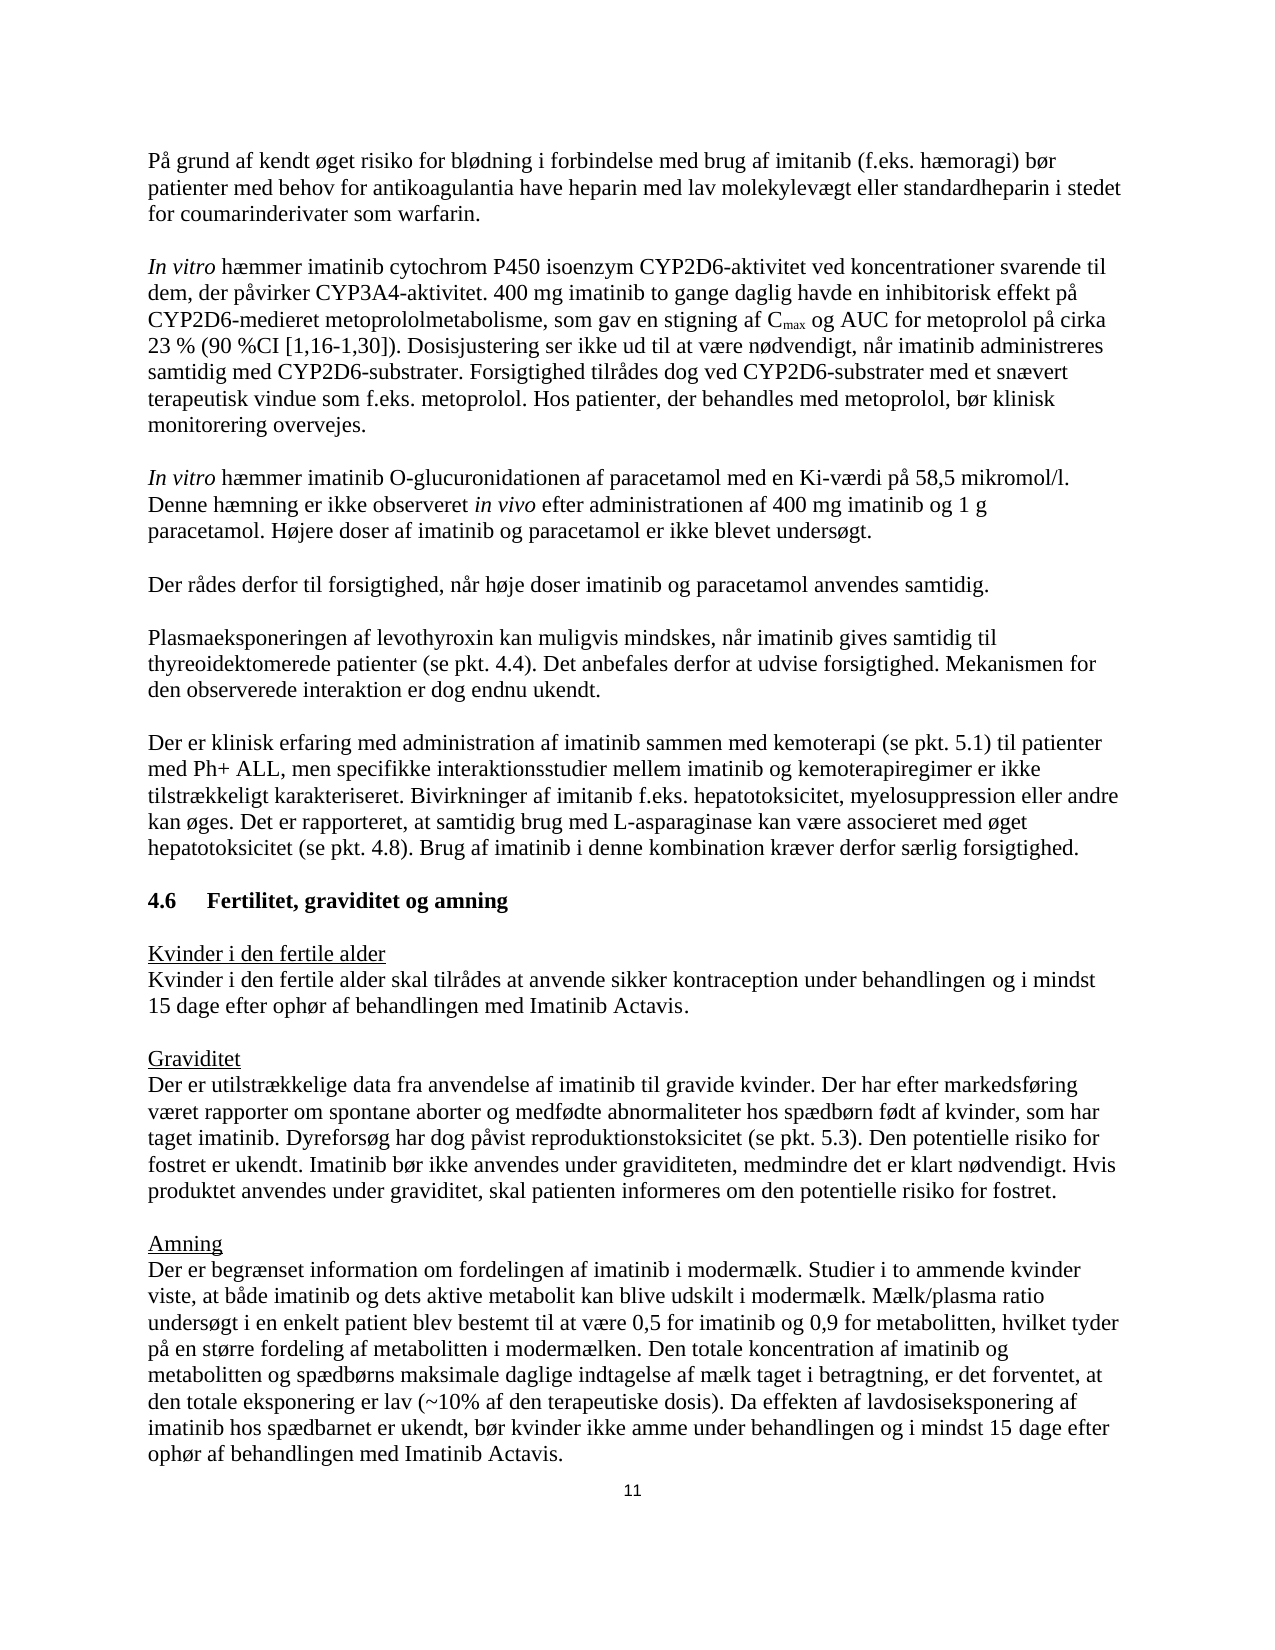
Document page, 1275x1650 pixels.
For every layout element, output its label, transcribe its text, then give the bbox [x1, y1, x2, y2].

text Der rådes derfor til forsigtighed, når høje doser imatinib og paracetamol anvendes samtidig. [148, 571, 1127, 597]
text Kvinder i den fertile alder [148, 940, 1127, 966]
text Kvinder i den fertile alder skal tilrådes at anvende sikker kontraception under behandlingen og i mindst 15 dage efter ophør af behandlingen med Imatinib Actavis. [148, 966, 1127, 1019]
text Der er utilstrækkelige data fra anvendelse af imatinib til gravide kvinder. Der har efter markedsføring været rapporter om spontane aborter og medfødte abnormaliteter hos spædbørn født af kvinder, som har taget imatinib. Dyreforsøg har dog påvist reproduktionstoksicitet (se pkt. 5.3). Den potentielle risiko for fostret er ukendt. Imatinib bør ikke anvendes under graviditeten, medmindre det er klart nødvendigt. Hvis produktet anvendes under graviditet, skal patienten informeres om den potentielle risiko for fostret. [148, 1072, 1127, 1203]
text Graviditet [148, 1045, 1127, 1072]
text 4.6 Fertilitet, graviditet og amning [148, 887, 1127, 913]
text På grund af kendt øget risiko for blødning i forbindelse med brug af imitanib (f.eks. hæmoragi) bør patienter med behov for antikoagulantia have heparin med lav molekylevægt eller standardheparin i stedet for coumarinderivater som warfarin. [148, 148, 1127, 227]
text Der er klinisk erfaring med administration af imatinib sammen med kemoterapi (se pkt. 5.1) til patienter med Ph+ ALL, men specifikke interaktionsstudier mellem imatinib og kemoterapiregimer er ikke tilstrækkeligt karakteriseret. Bivirkninger af imitanib f.eks. hepatotoksicitet, myelosuppression eller andre kan øges. Det er rapporteret, at samtidig brug med L-asparaginase kan være associeret med øget hepatotoksicitet (se pkt. 4.8). Brug af imatinib i denne kombination kræver derfor særlig forsigtighed. [148, 729, 1127, 861]
text Plasmaeksponeringen af levothyroxin kan muligvis mindskes, når imatinib gives samtidig til thyreoidektomerede patienter (se pkt. 4.4). Det anbefales derfor at udvise forsigtighed. Mekanismen for den observerede interaktion er dog endnu ukendt. [148, 623, 1127, 703]
text In vitro hæmmer imatinib cytochrom P450 isoenzym CYP2D6-aktivitet ved koncentrationer svarende til dem, der påvirker CYP3A4-aktivitet. 400 mg imatinib to gange daglig havde en inhibitorisk effekt på CYP2D6-medieret metoprololmetabolisme, som gav en stigning af Cmax og AUC for metoprolol på cirka 23 % (90 %CI [1,16-1,30]). Dosisjustering ser ikke ud til at være nødvendigt, når imatinib administreres samtidig med CYP2D6-substrater. Forsigtighed tilrådes dog ved CYP2D6-substrater med et snævert terapeutisk vindue som f.eks. metoprolol. Hos patienter, der behandles med metoprolol, bør klinisk monitorering overvejes. [148, 253, 1127, 437]
text Der er begrænset information om fordelingen af imatinib i modermælk. Studier i to ammende kvinder viste, at både imatinib og dets aktive metabolit kan blive udskilt i modermælk. Mælk/plasma ratio undersøgt i en enkelt patient blev bestemt til at være 0,5 for imatinib og 0,9 for metabolitten, hvilket tyder på en større fordeling af metabolitten i modermælken. Den totale koncentration af imatinib og metabolitten og spædbørns maksimale daglige indtagelse af mælk taget i betragtning, er det forventet, at den totale eksponering er lav (~10% af den terapeutiske dosis). Da effekten af lavdosiseksponering af imatinib hos spædbarnet er ukendt, bør kvinder ikke amme under behandlingen og i mindst 15 dage efter ophør af behandlingen med Imatinib Actavis. [148, 1256, 1127, 1467]
text Amning [148, 1230, 1127, 1256]
text In vitro hæmmer imatinib O-glucuronidationen af paracetamol med en Ki-værdi på 58,5 mikromol/l. Denne hæmning er ikke observeret in vivo efter administrationen af 400 mg imatinib og 1 g paracetamol. Højere doser af imatinib og paracetamol er ikke blevet undersøgt. [148, 464, 1098, 544]
